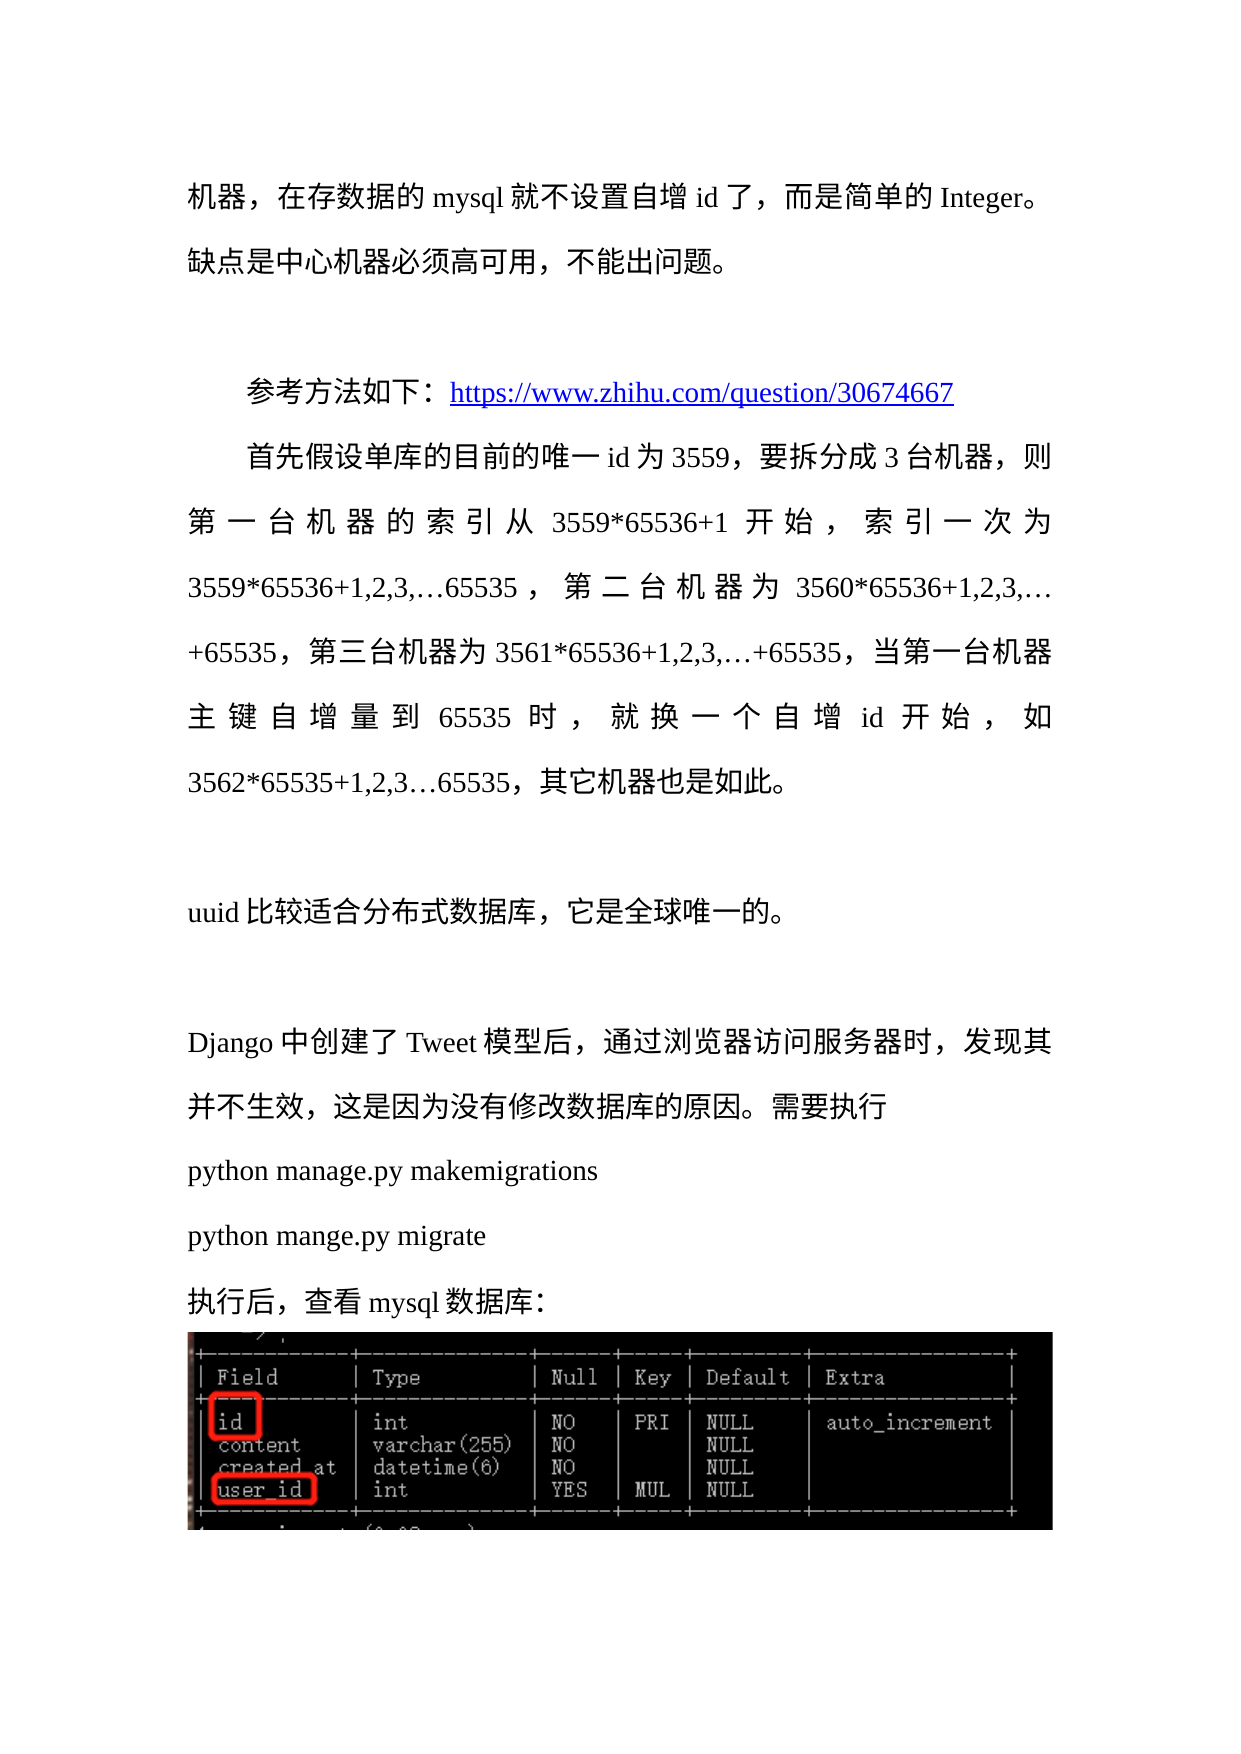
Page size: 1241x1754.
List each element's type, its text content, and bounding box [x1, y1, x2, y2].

text 参考方法如下：https://www.zhihu.com/question/30674667 [187, 357, 1053, 422]
picture [187, 1332, 1053, 1530]
text python manage.py makemigrations [187, 1137, 1053, 1202]
text 执行后，查看mysql数据库： [187, 1267, 1053, 1332]
text python mange.py migrate [187, 1202, 1053, 1267]
text Django中创建了Tweet模型后，通过浏览器访问服务器时，发现其并不生效，这是因为没有修改数据库的原因。需要执行 [187, 1007, 1053, 1137]
text 一个比较简单的方法：存数据的数据库不产生id，在存储数据前先去指定的中心机器上取id，中心机器上负责进行+1操作，可以使用Redis以保证这个操作是原子操作，然后把id返回给存数据的机器，在存数据的mysql就不设置自增id了，而是简单的Integer。缺点是中心机器必须高可用，不能出问题。 [187, 162, 1053, 292]
text uuid比较适合分布式数据库，它是全球唯一的。 [187, 877, 1053, 942]
